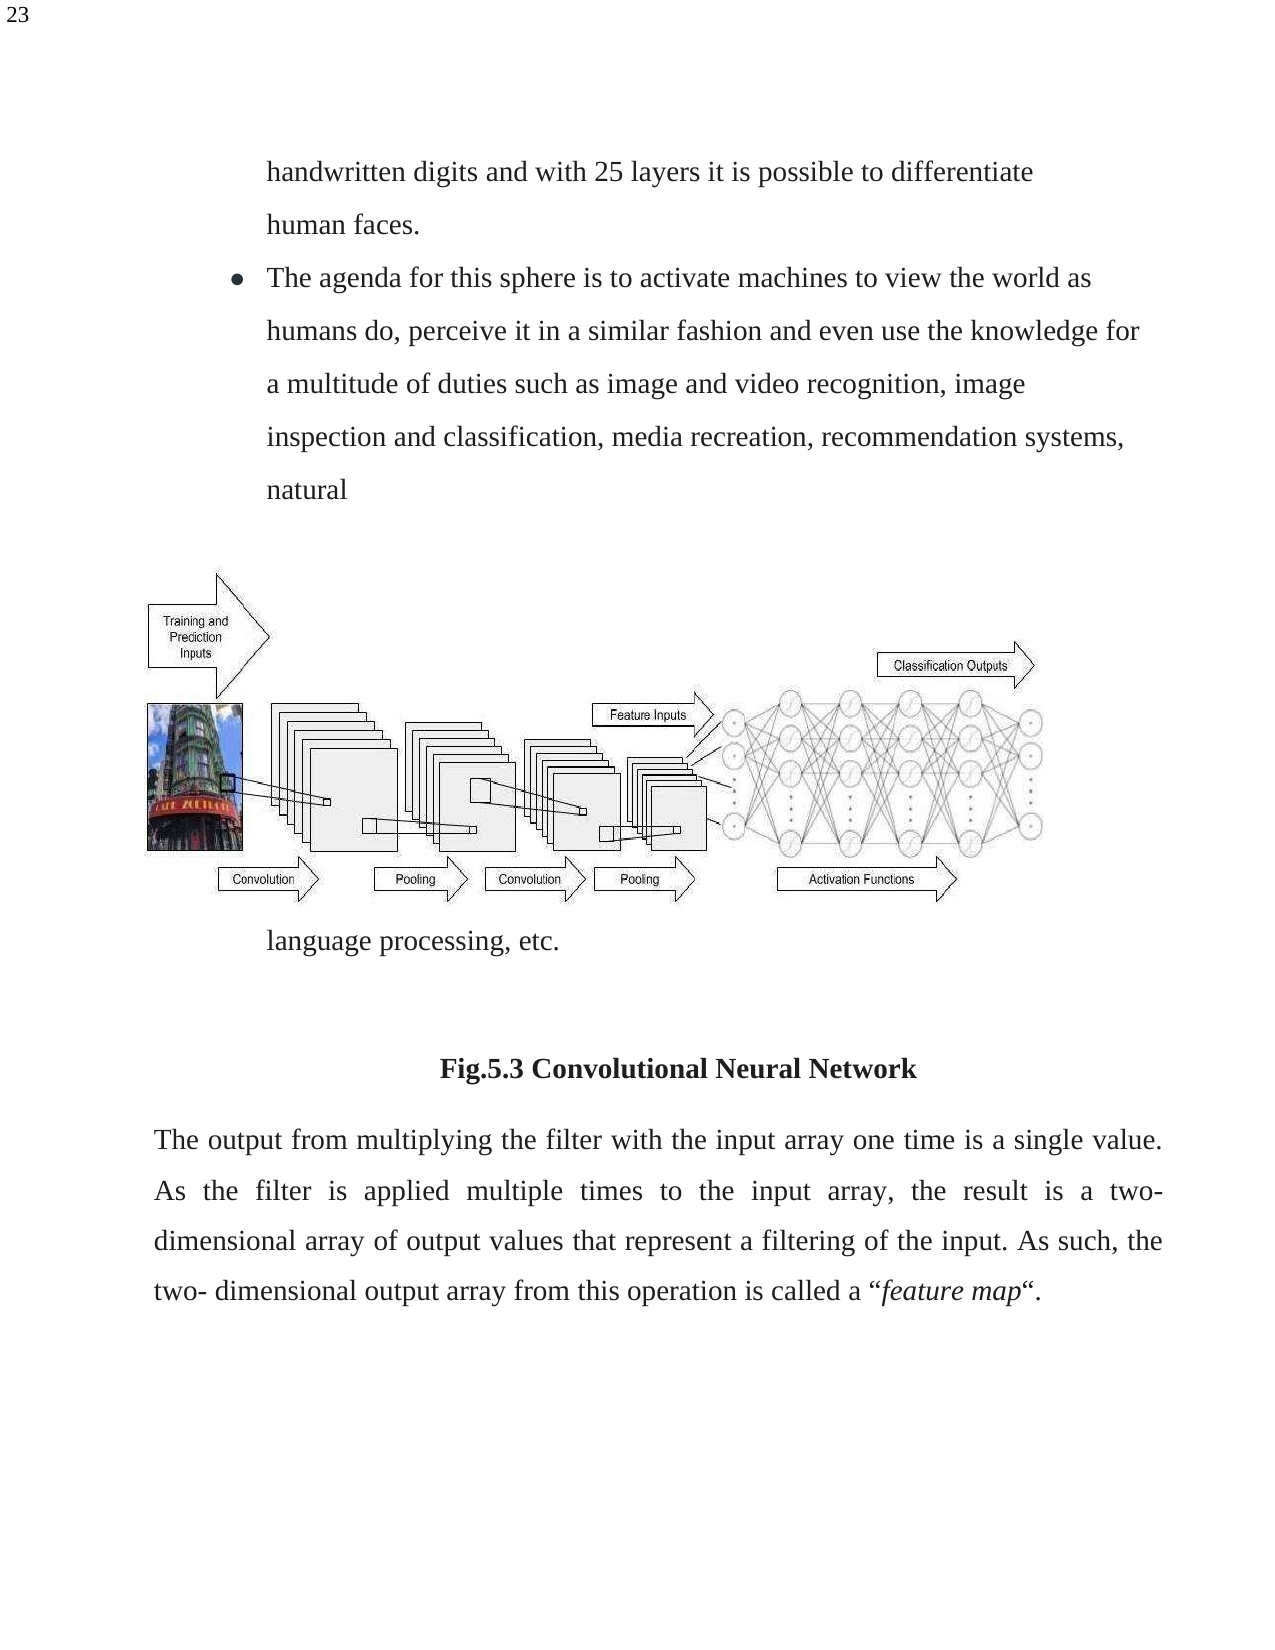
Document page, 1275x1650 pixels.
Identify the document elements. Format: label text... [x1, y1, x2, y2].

text The output from multiplying the filter with the input array one time is a single value. As the filter is applied multiple times to the input array, the result is a two- dimensional array of output values that represent a filtering of the input. As such, the two- dimensional output array from this operation is called a “feature map“. [154, 1122, 1164, 1307]
subtitle Fig.5.3 Convolutional Neural Network [296, 1052, 1060, 1085]
text handwritten digits and with 25 layers it is possible to differentiate human faces. [266, 154, 1119, 241]
list The agenda for this sphere is to activate machines to view the world as humans do, perceive it in a similar fashion and even use the knowledge for a multitude of duties such as image and video recognition, image inspection and classification, media recreation, recommendation systems, natural [229, 260, 1152, 505]
picture [143, 566, 1044, 912]
